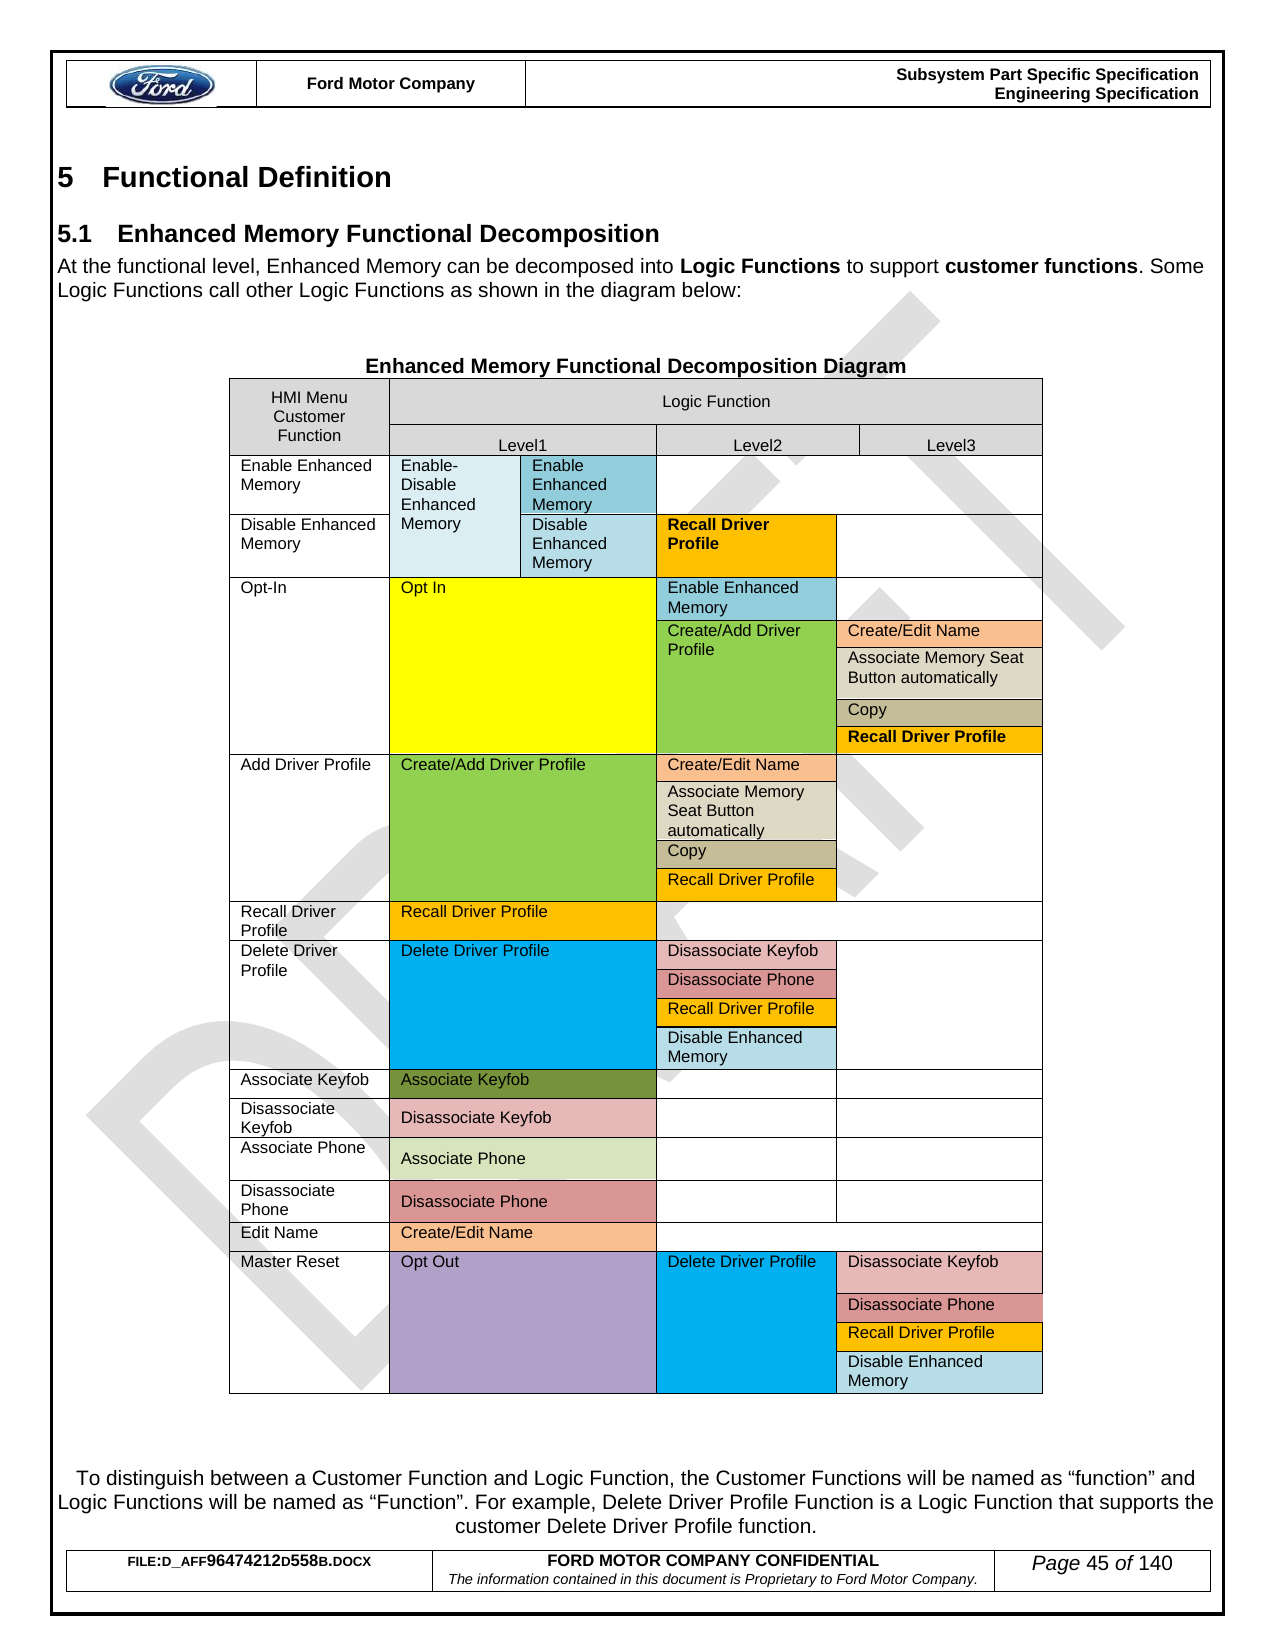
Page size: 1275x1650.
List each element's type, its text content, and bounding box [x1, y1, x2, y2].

picture [105, 61, 217, 107]
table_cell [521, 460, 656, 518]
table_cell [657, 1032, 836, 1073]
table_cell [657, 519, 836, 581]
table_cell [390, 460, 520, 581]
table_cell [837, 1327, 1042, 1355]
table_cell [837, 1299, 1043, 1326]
subtitle Functional Definition [57, 161, 1215, 194]
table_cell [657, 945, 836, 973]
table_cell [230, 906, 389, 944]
text At the functional level, Enhanced Memory can be decomposed into Logic Functions to support customer functions. Some Logic Functions call other Logic Functions as shown in the diagram below: [57, 258, 1215, 306]
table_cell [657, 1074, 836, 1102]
text To distinguish between a Customer Function and Logic Function, the Customer Functions will be named as “function” and Logic Functions will be named as “Function”. For example, Delete Driver Profile Function is a Logic Function that supports the customer Delete Driver Profile function. [57, 1470, 1215, 1542]
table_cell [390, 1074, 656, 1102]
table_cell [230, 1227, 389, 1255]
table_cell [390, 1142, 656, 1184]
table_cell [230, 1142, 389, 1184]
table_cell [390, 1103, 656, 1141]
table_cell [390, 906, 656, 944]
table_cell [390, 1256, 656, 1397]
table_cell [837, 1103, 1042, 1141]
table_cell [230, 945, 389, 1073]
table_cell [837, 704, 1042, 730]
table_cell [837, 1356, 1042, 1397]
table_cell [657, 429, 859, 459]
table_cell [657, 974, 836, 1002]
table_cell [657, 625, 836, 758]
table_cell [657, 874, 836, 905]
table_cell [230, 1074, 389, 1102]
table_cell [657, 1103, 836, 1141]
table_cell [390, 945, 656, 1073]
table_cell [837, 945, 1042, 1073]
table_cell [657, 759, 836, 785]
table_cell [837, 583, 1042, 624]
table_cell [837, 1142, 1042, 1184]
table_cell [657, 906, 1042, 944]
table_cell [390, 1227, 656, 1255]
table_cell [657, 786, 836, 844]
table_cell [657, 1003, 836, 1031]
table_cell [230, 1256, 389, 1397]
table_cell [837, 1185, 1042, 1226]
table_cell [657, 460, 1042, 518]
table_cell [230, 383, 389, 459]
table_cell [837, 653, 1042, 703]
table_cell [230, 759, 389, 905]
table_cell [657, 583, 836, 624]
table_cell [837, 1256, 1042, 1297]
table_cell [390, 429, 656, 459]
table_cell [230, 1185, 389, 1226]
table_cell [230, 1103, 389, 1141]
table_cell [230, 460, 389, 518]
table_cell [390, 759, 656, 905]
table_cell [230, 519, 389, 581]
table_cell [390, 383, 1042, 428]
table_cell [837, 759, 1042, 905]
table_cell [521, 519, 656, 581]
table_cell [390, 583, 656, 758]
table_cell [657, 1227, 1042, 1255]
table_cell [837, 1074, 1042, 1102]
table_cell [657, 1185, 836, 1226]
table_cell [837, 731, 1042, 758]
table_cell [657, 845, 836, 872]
subtitle Enhanced Memory Functional Decomposition [57, 223, 1215, 252]
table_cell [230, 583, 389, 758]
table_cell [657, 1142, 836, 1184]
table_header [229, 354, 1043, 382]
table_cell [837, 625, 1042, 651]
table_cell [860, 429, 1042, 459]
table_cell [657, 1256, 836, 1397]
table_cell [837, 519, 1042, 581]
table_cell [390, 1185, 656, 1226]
